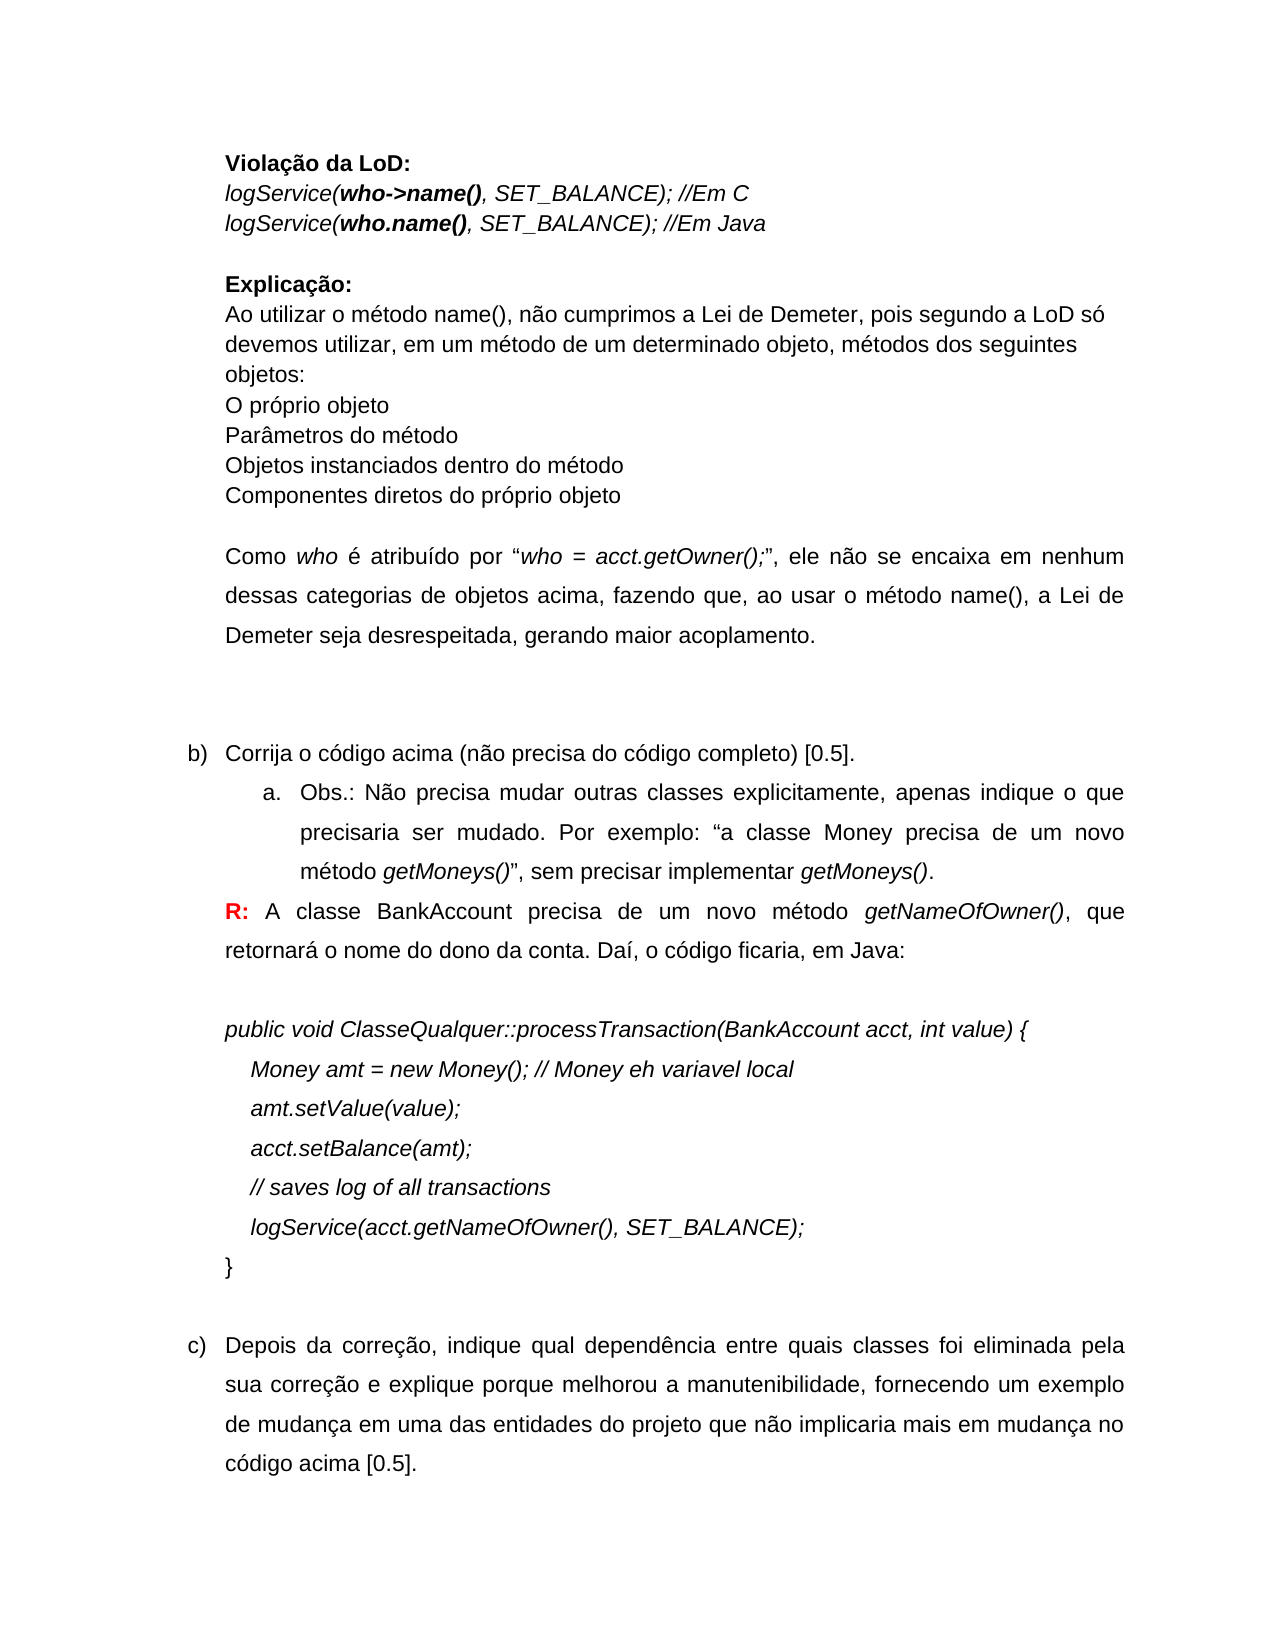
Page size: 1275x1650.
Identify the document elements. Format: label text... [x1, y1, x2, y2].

list Objetos instanciados dentro do método [225, 452, 1125, 478]
list logService(who->name(), SET_BALANCE); //Em C [225, 180, 1125, 207]
list amt.setValue(value); [225, 1095, 1125, 1121]
list public void ClasseQualquer::processTransaction(BankAccount acct, int value) { [225, 1016, 1125, 1042]
list Componentes diretos do próprio objeto [225, 482, 1125, 509]
list Obs.: Não precisa mudar outras classes explicitamente, apenas indique o que precisaria ser mudado. Por exemplo: “a classe Money precisa de um novo método getMoneys()”, sem precisar implementar getMoneys(). [262, 779, 1125, 884]
list } [225, 1253, 1125, 1279]
text R: A classe BankAccount precisa de um novo método getNameOfOwner(), que retornará o nome do dono da conta. Daí, o código ficaria, em Java: [225, 898, 1125, 963]
list logService(acct.getNameOfOwner(), SET_BALANCE); [225, 1213, 1125, 1240]
list Money amt = new Money(); // Money eh variavel local [225, 1056, 1125, 1082]
list logService(who.name(), SET_BALANCE); //Em Java [225, 210, 1125, 237]
list Como who é atribuído por “who = acct.getOwner();”, ele não se encaixa em nenhum dessas categorias de objetos acima, fazendo que, ao usar o método name(), a Lei de Demeter seja desrespeitada, gerando maior acoplamento. [225, 543, 1125, 648]
list Ao utilizar o método name(), não cumprimos a Lei de Demeter, pois segundo a LoD só devemos utilizar, em um método de um determinado objeto, métodos dos seguintes objetos: [225, 301, 1125, 388]
list O próprio objeto [225, 392, 1125, 418]
list Corrija o código acima (não precisa do código completo) [0.5]. [187, 740, 1125, 766]
list Violação da LoD: [225, 150, 1125, 176]
list Explicação: [225, 271, 1125, 297]
list // saves log of all transactions [225, 1174, 1125, 1200]
list Depois da correção, indique qual dependência entre quais classes foi eliminada pela sua correção e explique porque melhorou a manutenibilidade, fornecendo um exemplo de mudança em uma das entidades do projeto que não implicaria mais em mudança no código acima [0.5]. [187, 1332, 1125, 1477]
list acct.setBalance(amt); [225, 1134, 1125, 1161]
list Parâmetros do método [225, 422, 1125, 448]
